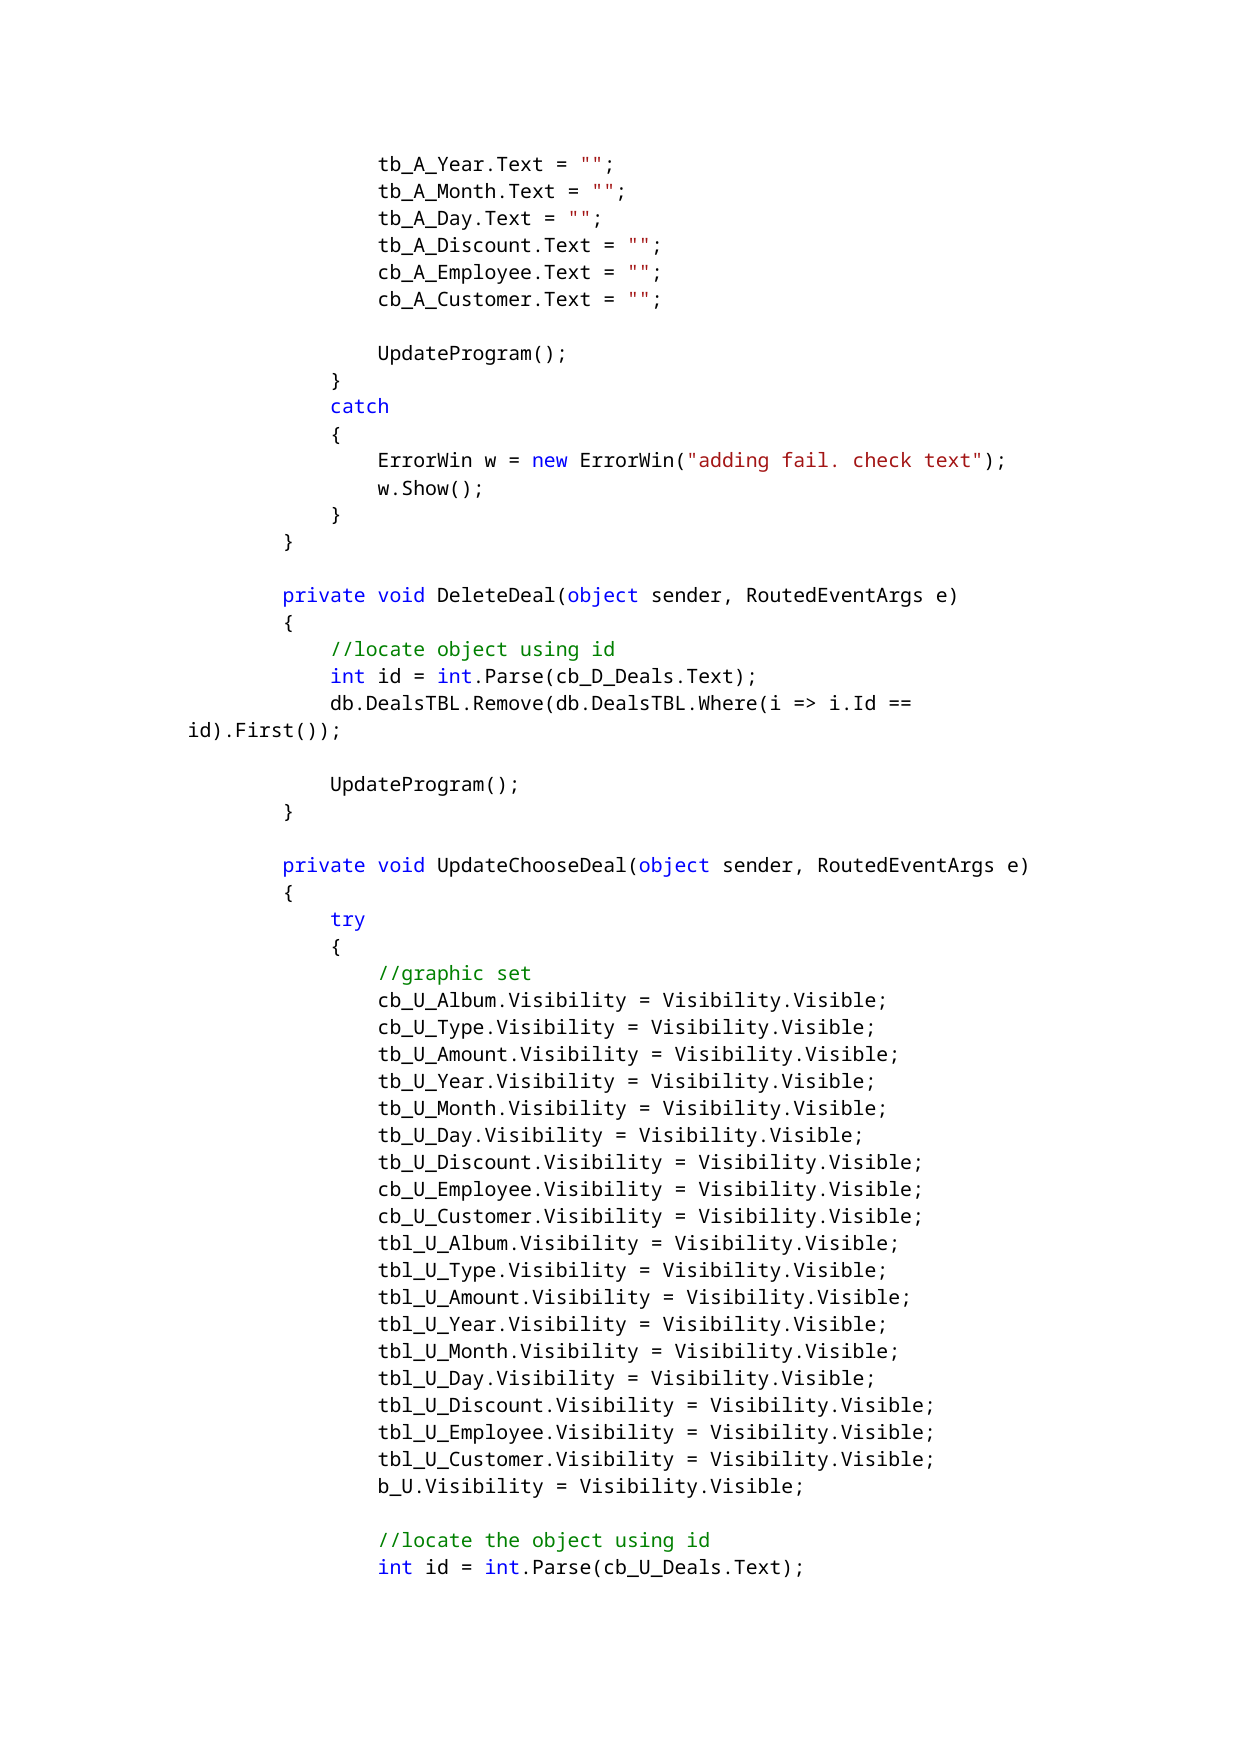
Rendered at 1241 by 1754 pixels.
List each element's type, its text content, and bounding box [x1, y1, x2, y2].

text UpdateProgram(); [187, 339, 1053, 366]
text cb_A_Customer.Text = ""; [187, 285, 1053, 312]
text { [187, 932, 1053, 959]
text //locate the object using id [187, 1526, 1053, 1553]
text private void DeleteDeal(object sender, RoutedEventArgs e) [187, 582, 1053, 609]
text tbl_U_Discount.Visibility = Visibility.Visible; [187, 1391, 1053, 1418]
text tb_U_Year.Visibility = Visibility.Visible; [187, 1067, 1053, 1094]
text } [187, 501, 1053, 528]
text cb_U_Customer.Visibility = Visibility.Visible; [187, 1202, 1053, 1229]
text private void UpdateChooseDeal(object sender, RoutedEventArgs e) [187, 851, 1053, 878]
text tb_U_Discount.Visibility = Visibility.Visible; [187, 1148, 1053, 1175]
text ErrorWin w = new ErrorWin("adding fail. check text"); [187, 447, 1053, 474]
text } [187, 528, 1053, 555]
text tb_U_Month.Visibility = Visibility.Visible; [187, 1094, 1053, 1121]
text cb_A_Employee.Text = ""; [187, 258, 1053, 285]
text tbl_U_Day.Visibility = Visibility.Visible; [187, 1364, 1053, 1391]
text try [187, 905, 1053, 932]
text tb_A_Day.Text = ""; [187, 204, 1053, 231]
text tbl_U_Month.Visibility = Visibility.Visible; [187, 1337, 1053, 1364]
text tb_A_Month.Text = ""; [187, 177, 1053, 204]
text tbl_U_Customer.Visibility = Visibility.Visible; [187, 1445, 1053, 1472]
text cb_U_Type.Visibility = Visibility.Visible; [187, 1013, 1053, 1040]
text tbl_U_Year.Visibility = Visibility.Visible; [187, 1310, 1053, 1337]
text //locate object using id [187, 636, 1053, 663]
text tb_U_Amount.Visibility = Visibility.Visible; [187, 1040, 1053, 1067]
text tbl_U_Album.Visibility = Visibility.Visible; [187, 1229, 1053, 1256]
text int id = int.Parse(cb_U_Deals.Text); [187, 1553, 1053, 1580]
text } [187, 797, 1053, 824]
text cb_U_Employee.Visibility = Visibility.Visible; [187, 1175, 1053, 1202]
text int id = int.Parse(cb_D_Deals.Text); [187, 663, 1053, 689]
text { [187, 878, 1053, 905]
text { [187, 609, 1053, 636]
text tb_U_Day.Visibility = Visibility.Visible; [187, 1121, 1053, 1148]
text catch [187, 393, 1053, 420]
text cb_U_Album.Visibility = Visibility.Visible; [187, 986, 1053, 1013]
text tb_A_Year.Text = ""; [187, 150, 1053, 177]
text b_U.Visibility = Visibility.Visible; [187, 1472, 1053, 1499]
text } [187, 366, 1053, 393]
text tbl_U_Amount.Visibility = Visibility.Visible; [187, 1283, 1053, 1310]
text //graphic set [187, 959, 1053, 986]
text w.Show(); [187, 474, 1053, 501]
text UpdateProgram(); [187, 771, 1053, 797]
text tbl_U_Type.Visibility = Visibility.Visible; [187, 1256, 1053, 1283]
text { [187, 420, 1053, 447]
text tbl_U_Employee.Visibility = Visibility.Visible; [187, 1418, 1053, 1445]
text tb_A_Discount.Text = ""; [187, 231, 1053, 258]
text db.DealsTBL.Remove(db.DealsTBL.Where(i => i.Id == id).First()); [187, 689, 1053, 743]
